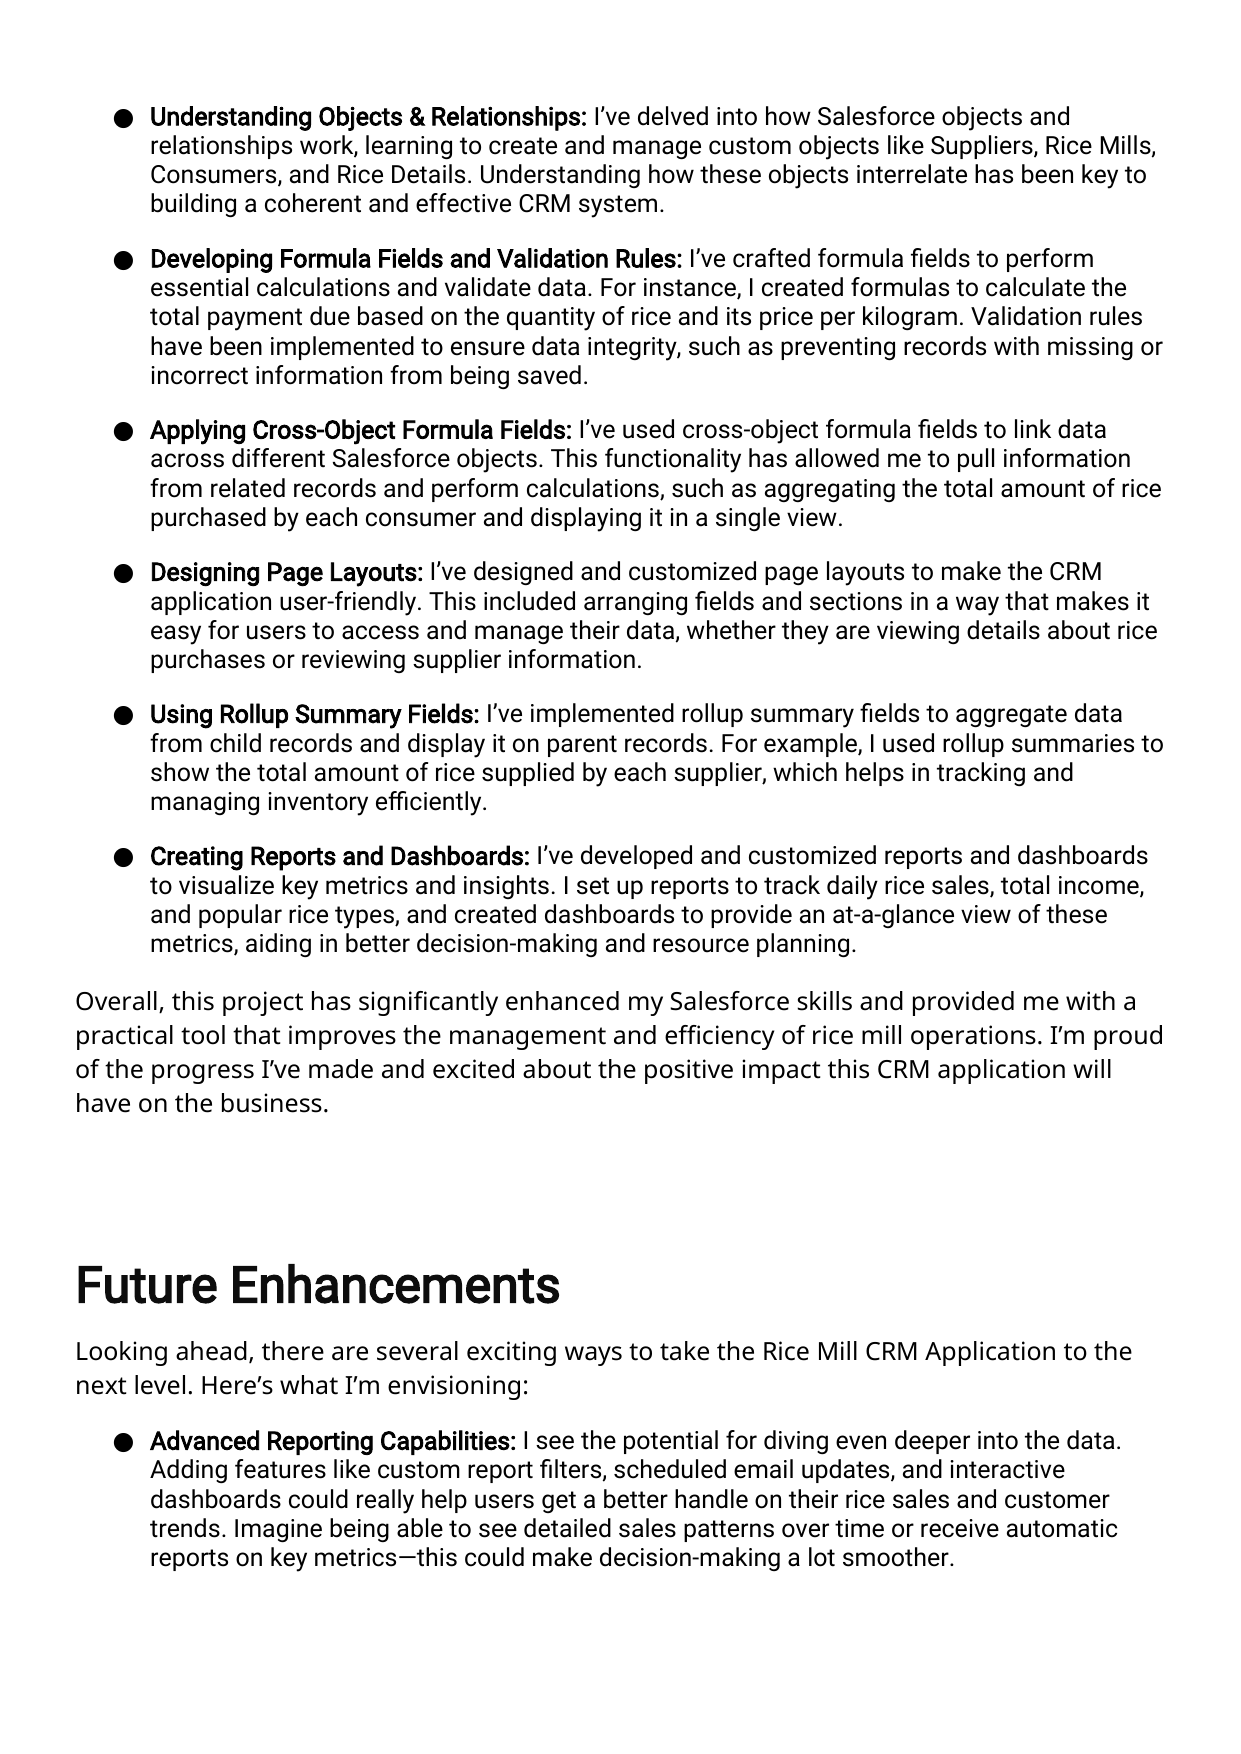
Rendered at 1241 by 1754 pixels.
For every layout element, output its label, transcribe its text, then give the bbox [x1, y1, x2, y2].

list Designing Page Layouts: I’ve designed and customized page layouts to make the CRM application user-friendly. This included arranging fields and sections in a way that makes it easy for users to access and manage their data, whether they are viewing details about rice purchases or reviewing supplier information. [112, 557, 1165, 674]
list Using Rollup Summary Fields: I’ve implemented rollup summary fields to aggregate data from child records and display it on parent records. For example, I used rollup summaries to show the total amount of rice supplied by each supplier, which helps in tracking and managing inventory efficiently. [112, 699, 1165, 817]
subtitle Future Enhancements [75, 1278, 1165, 1308]
list Creating Reports and Dashboards: I’ve developed and customized reports and dashboards to visualize key metrics and insights. I set up reports to track daily rice sales, total income, and popular rice types, and created dashboards to provide an at-a-glance view of these metrics, aiding in better decision-making and resource planning. [112, 842, 1165, 959]
list Advanced Reporting Capabilities: I see the potential for diving even deeper into the data. Adding features like custom report filters, scheduled email updates, and interactive dashboards could really help users get a better handle on their rice sales and customer trends. Imagine being able to see detailed sales patterns over time or receive automatic reports on key metrics—this could make decision-making a lot smoother. [112, 1426, 1165, 1573]
list Applying Cross-Object Formula Fields: I’ve used cross-object formula fields to link data across different Salesforce objects. This functionality has allowed me to pull information from related records and perform calculations, such as aggregating the total amount of rice purchased by each consumer and displaying it in a single view. [112, 415, 1165, 532]
list Understanding Objects & Relationships: I’ve delved into how Salesforce objects and relationships work, learning to create and manage custom objects like Suppliers, Rice Mills, Consumers, and Rice Details. Understanding how these objects interrelate has been key to building a coherent and effective CRM system. [112, 102, 1165, 219]
text Looking ahead, there are several exciting ways to take the Rice Mill CRM Application to the next level. Here’s what I’m envisioning: [75, 1333, 1165, 1401]
list Developing Formula Fields and Validation Rules: I’ve crafted formula fields to perform essential calculations and validate data. For instance, I created formulas to calculate the total payment due based on the quantity of rice and its price per kilogram. Validation rules have been implemented to ensure data integrity, such as preventing records with missing or incorrect information from being saved. [112, 244, 1165, 390]
text Overall, this project has significantly enhanced my Salesforce skills and provided me with a practical tool that improves the management and efficiency of rice mill operations. I’m proud of the progress I’ve made and excited about the positive impact this CRM application will have on the business. [75, 984, 1165, 1120]
